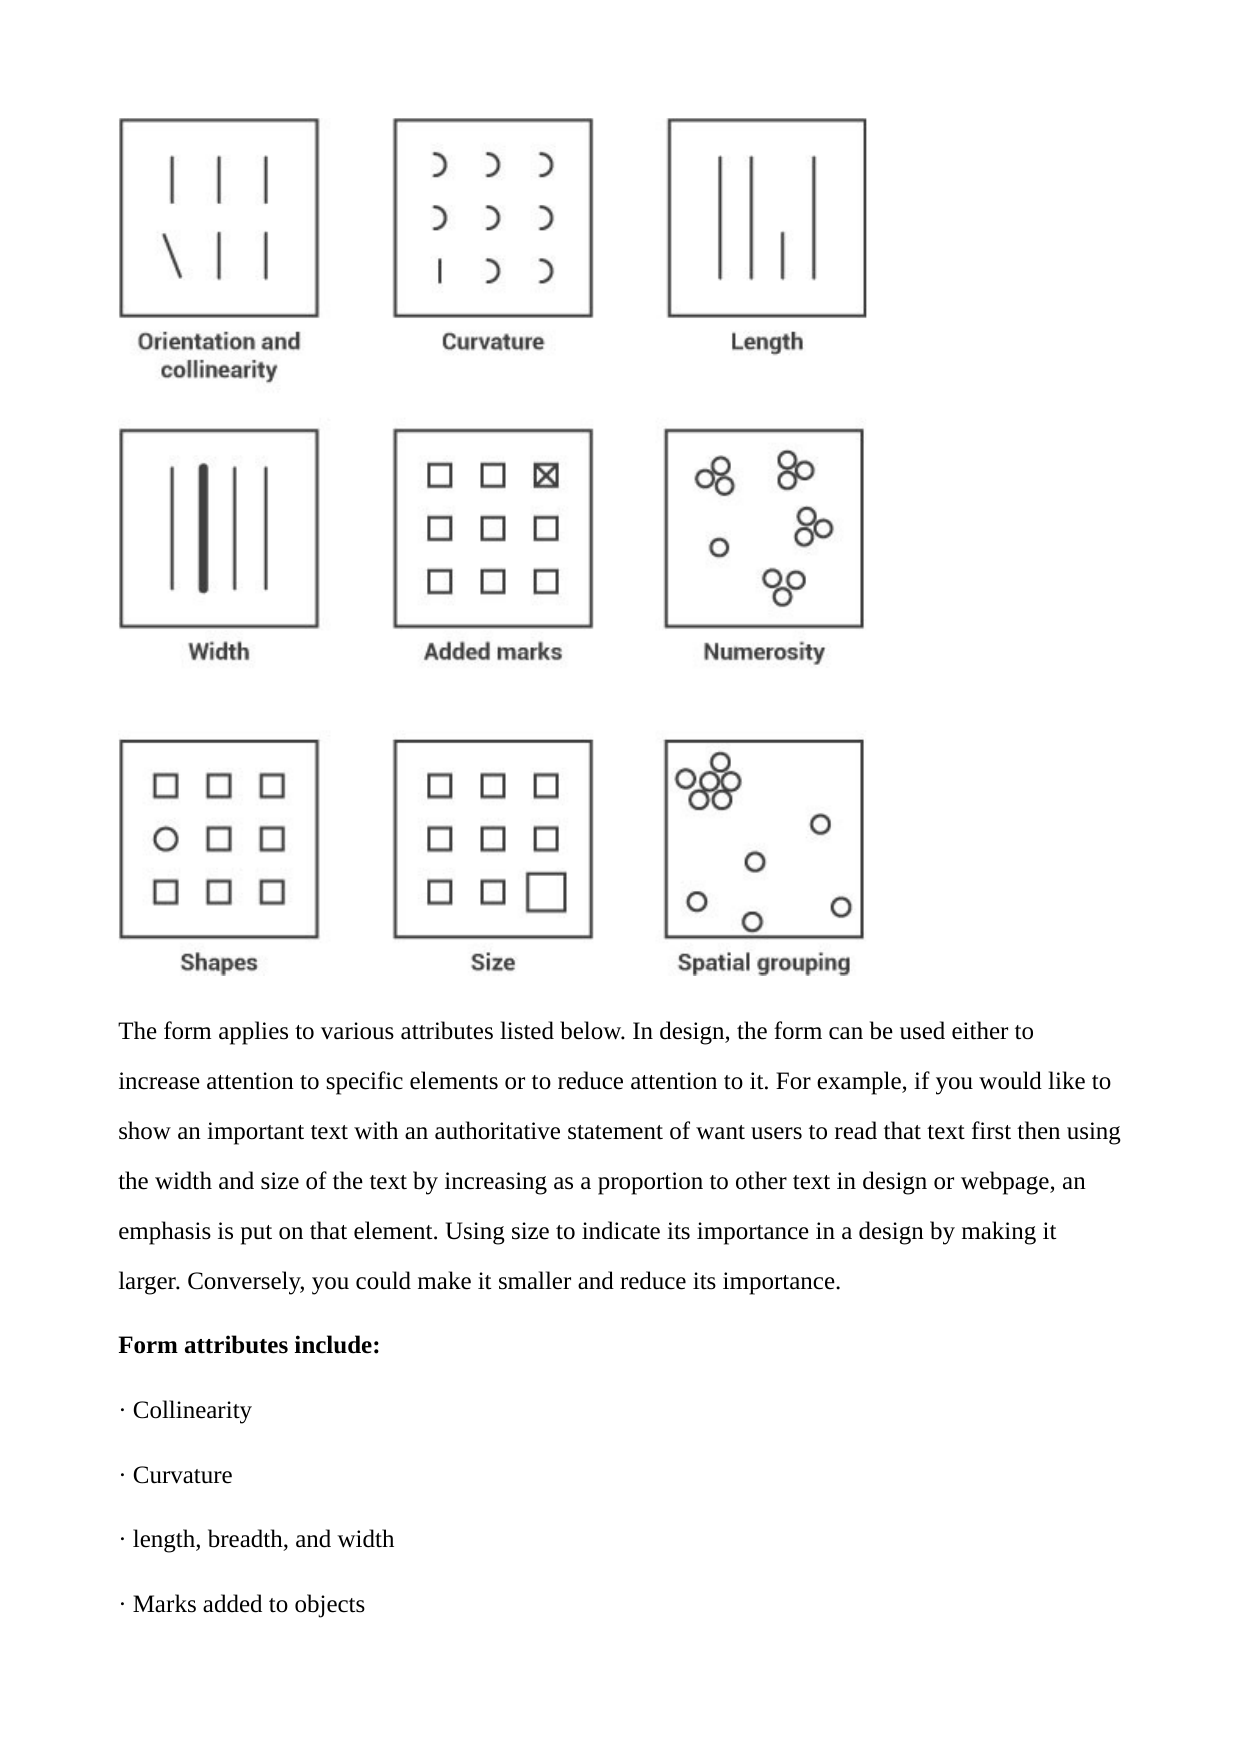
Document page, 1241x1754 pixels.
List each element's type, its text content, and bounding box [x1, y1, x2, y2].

text · length, breadth, and width [118, 1503, 1122, 1553]
text · Collinearity [118, 1374, 1122, 1424]
text The form applies to various attributes listed below. In design, the form can be used either to increase attention to specific elements or to reduce attention to it. For example, if you would like to show an important text with an authoritative statement of want users to read that text first then using the width and size of the text by increasing as a proportion to other text in design or webpage, an emphasis is put on that element. Using size to indicate its importance in a design by making it larger. Conversely, you could make it smaller and reduce its importance. [118, 995, 1122, 1295]
text · Curvature [118, 1438, 1122, 1488]
picture [118, 118, 867, 976]
text · Marks added to objects [118, 1568, 1122, 1618]
text Form attributes include: [118, 1309, 1122, 1359]
